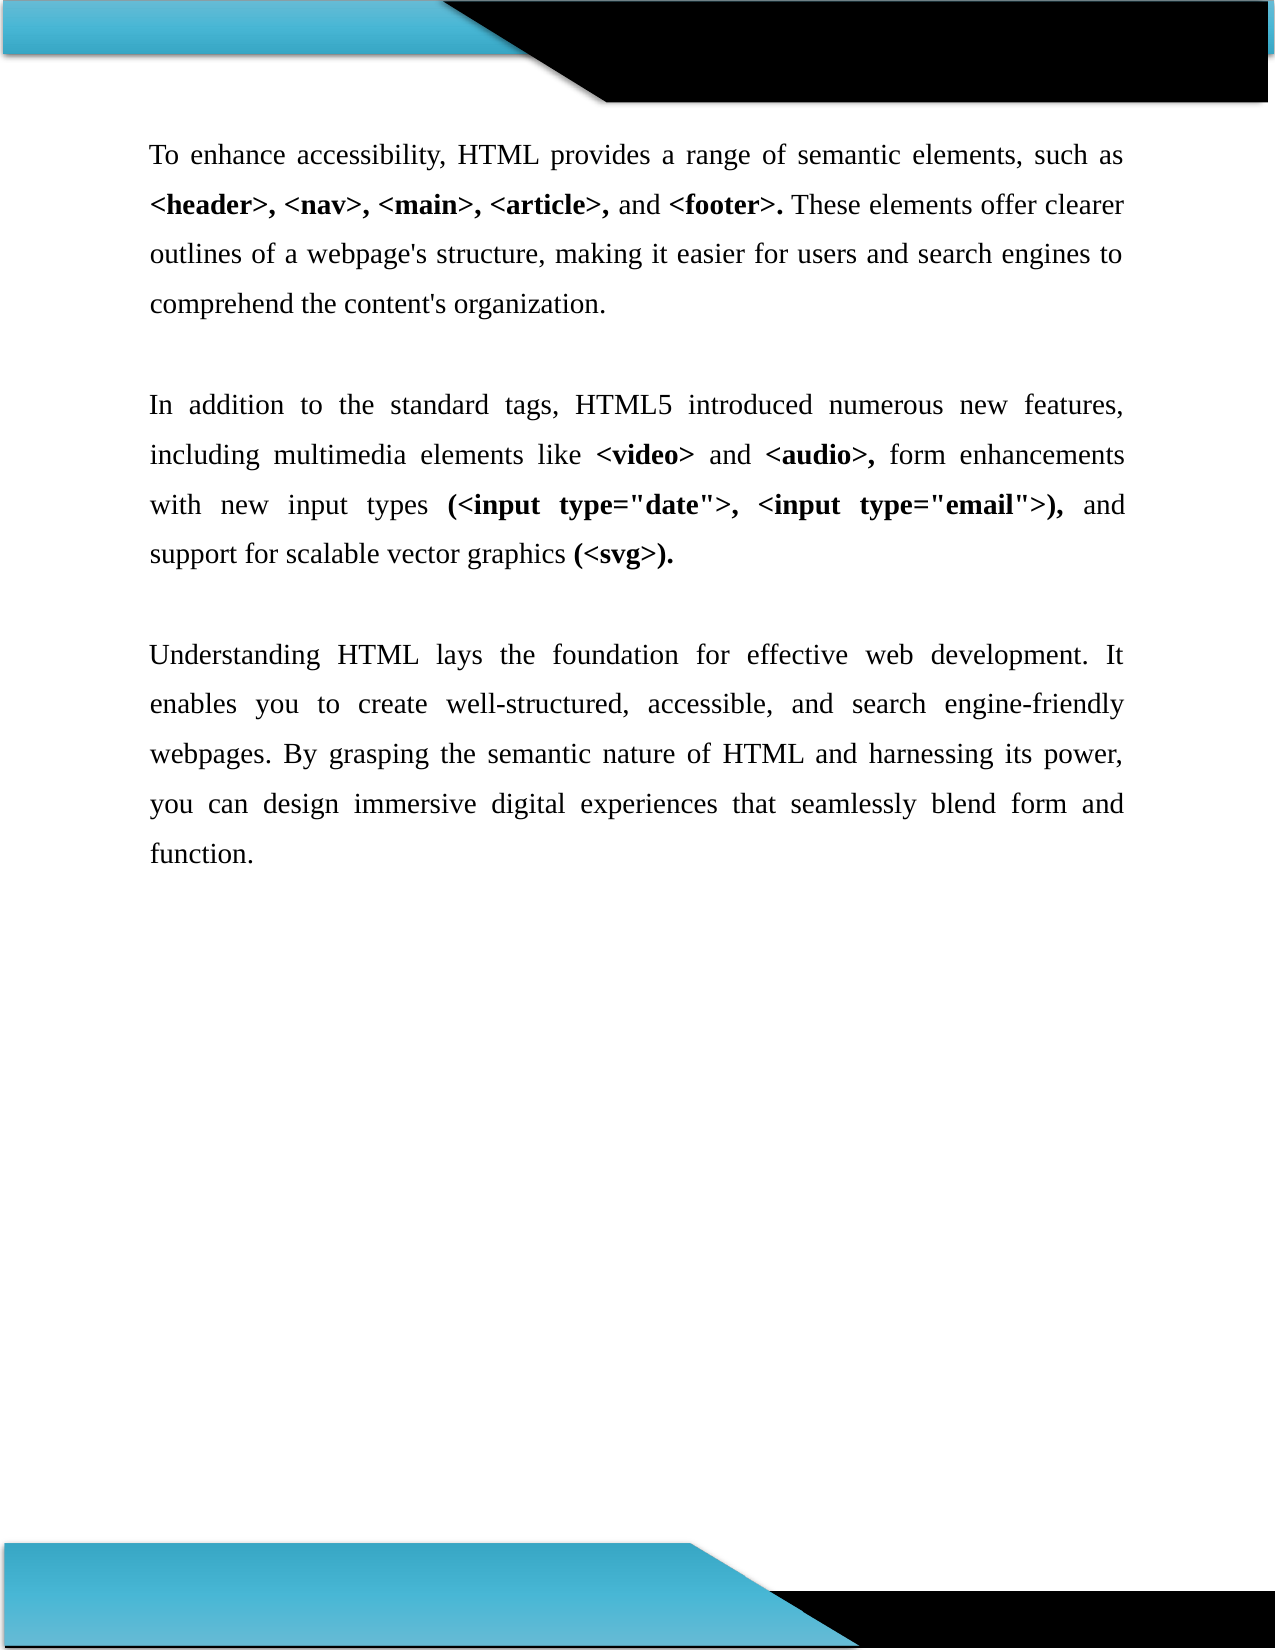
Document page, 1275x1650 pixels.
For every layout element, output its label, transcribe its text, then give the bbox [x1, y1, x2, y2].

text In addition to the standard tags, HTML5 introduced numerous new features, including multimedia elements like <video> and <audio>, form enhancements with new input types (<input type="date">, <input type="email">), and support for scalable vector graphics (<svg>). [148, 387, 1125, 570]
picture [0, 0, 1275, 109]
picture [0, 1536, 866, 1650]
text To enhance accessibility, HTML provides a range of semantic elements, such as <header>, <nav>, <main>, <article>, and <footer>. These elements offer clearer outlines of a webpage's structure, making it easier for users and search engines to comprehend the content's organization. [148, 120, 1124, 320]
text Understanding HTML lays the foundation for effective web development. It enables you to create well-structured, accessible, and search engine-friendly webpages. By grasping the semantic nature of HTML and harnessing its power, you can design immersive digital experiences that seamlessly blend form and function. [148, 637, 1125, 870]
